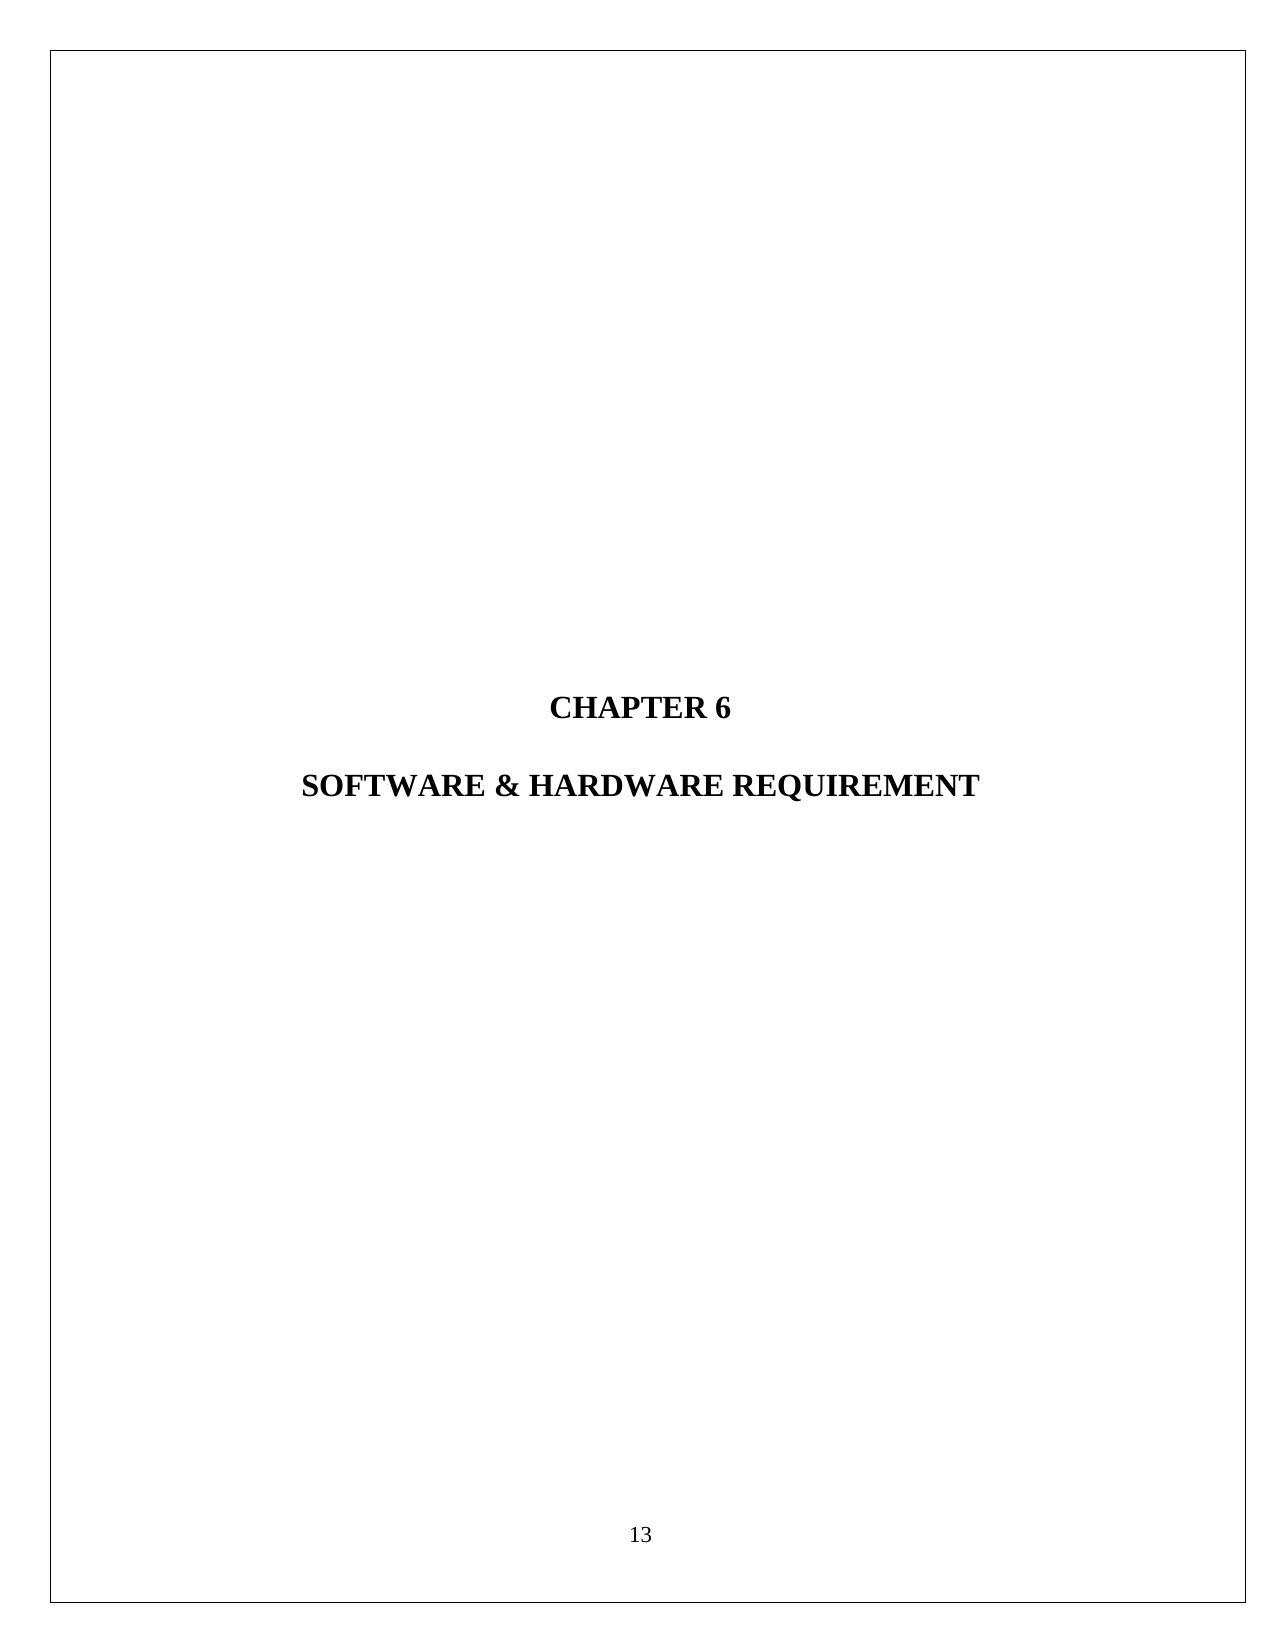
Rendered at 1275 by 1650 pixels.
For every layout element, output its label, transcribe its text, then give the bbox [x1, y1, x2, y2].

subtitle CHAPTER 6 [180, 688, 1100, 725]
text SOFTWARE & HARDWARE REQUIREMENT [181, 767, 1100, 804]
